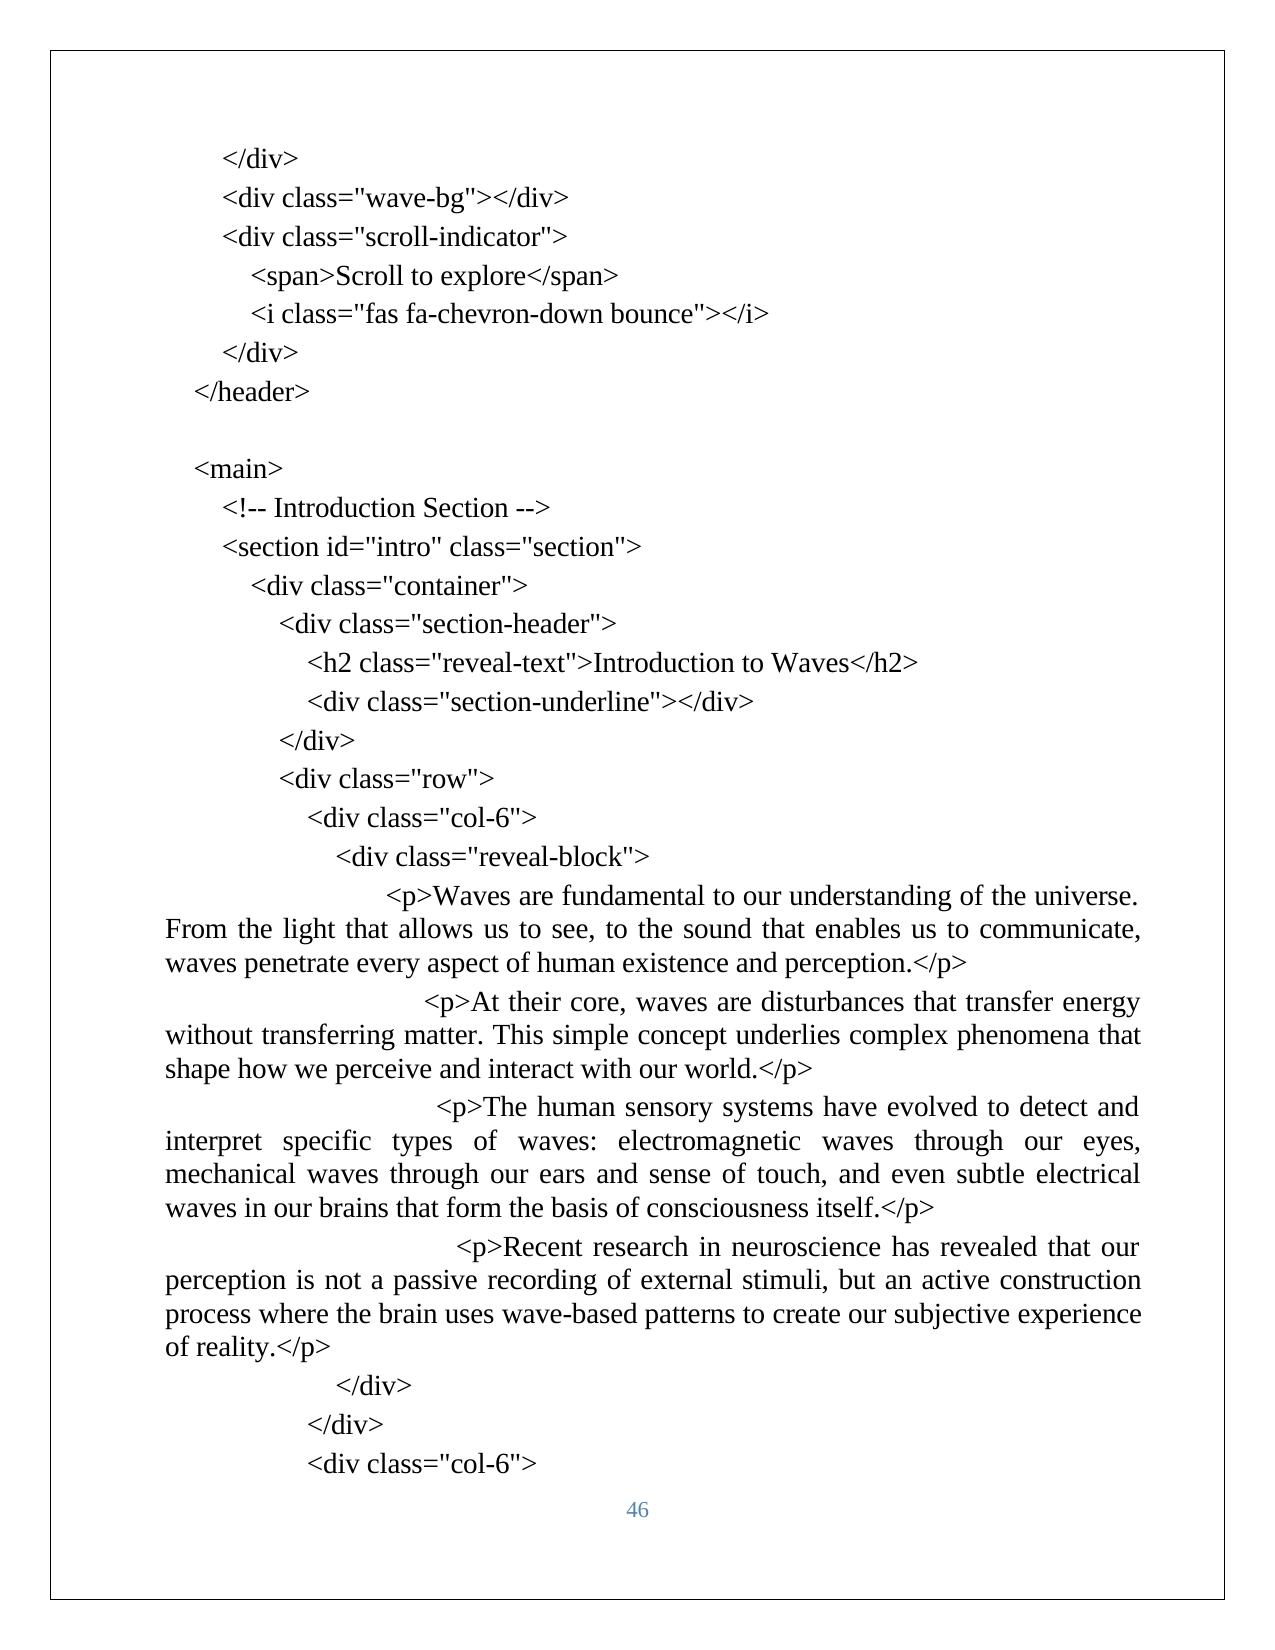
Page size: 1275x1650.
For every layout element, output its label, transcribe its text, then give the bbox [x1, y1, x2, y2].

text <div class="col-6"> [165, 800, 1142, 834]
text <div class="row"> [165, 762, 1142, 795]
text <!-- Introduction Section --> [165, 490, 1142, 524]
text </div> [165, 142, 1142, 175]
text </div> [165, 1368, 1142, 1402]
text <div class="scroll-indicator"> [165, 219, 1142, 253]
text <div class="section-header"> [165, 607, 1142, 640]
text </div> [165, 1407, 1142, 1441]
text <div class="reveal-block"> [165, 839, 1142, 873]
text <div class="container"> [165, 568, 1142, 601]
text <p>Waves are fundamental to our understanding of the universe. From the light that allows us to see, to the sound that enables us to communicate, waves penetrate every aspect of human existence and perception.</p> [165, 878, 1142, 978]
text <section id="intro" class="section"> [165, 529, 1142, 563]
text <main> [165, 452, 1142, 485]
text <div class="col-6"> [165, 1446, 1142, 1479]
text <p>At their core, waves are disturbances that transfer energy without transferring matter. This simple concept underlies complex phenomena that shape how we perceive and interact with our world.</p> [165, 984, 1142, 1084]
text <p>Recent research in neuroscience has revealed that our perception is not a passive recording of external stimuli, but an active construction process where the brain uses wave-based patterns to create our subjective experience of reality.</p> [165, 1229, 1142, 1363]
text <span>Scroll to explore</span> [165, 258, 1142, 291]
text <h2 class="reveal-text">Introduction to Waves</h2> [165, 645, 1142, 679]
text <i class="fas fa-chevron-down bounce"></i> [165, 297, 1142, 330]
text </header> [165, 374, 1142, 408]
text </div> [165, 335, 1142, 369]
text </div> [165, 723, 1142, 756]
text <p>The human sensory systems have evolved to detect and interpret specific types of waves: electromagnetic waves through our eyes, mechanical waves through our ears and sense of touch, and even subtle electrical waves in our brains that form the basis of consciousness itself.</p> [165, 1089, 1142, 1224]
text <div class="section-underline"></div> [165, 684, 1142, 718]
text <div class="wave-bg"></div> [165, 180, 1142, 214]
